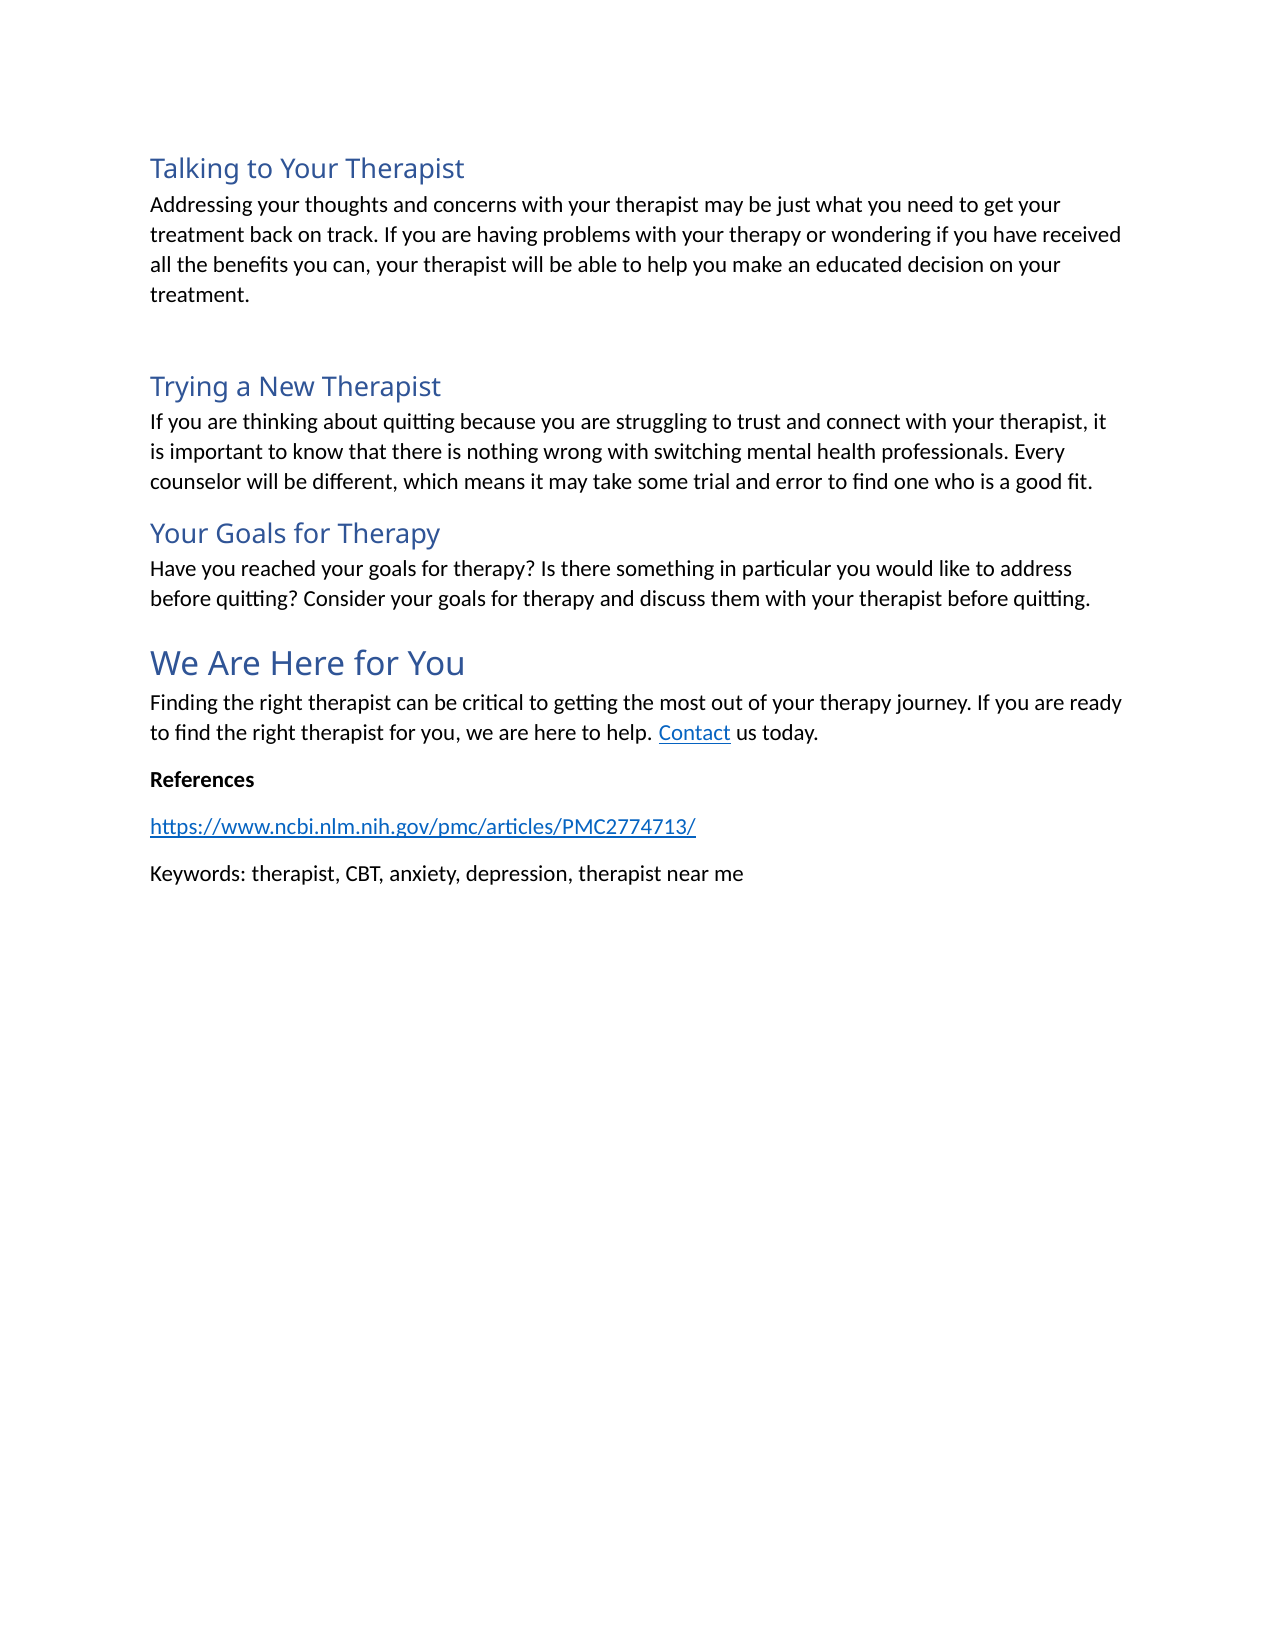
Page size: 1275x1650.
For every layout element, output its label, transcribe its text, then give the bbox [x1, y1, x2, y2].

subtitle Talking to Your Therapist [150, 150, 1125, 187]
subtitle We Are Here for You [150, 639, 1125, 685]
text Have you reached your goals for therapy? Is there something in particular you would like to address before quitting? Consider your goals for therapy and discuss them with your therapist before quitting. [150, 554, 1125, 612]
text Finding the right therapist can be critical to getting the most out of your therapy journey. If you are ready to find the right therapist for you, we are here to help. Contact us today. [150, 688, 1125, 747]
text If you are thinking about quitting because you are struggling to trust and connect with your therapist, it is important to know that there is nothing wrong with switching mental health professionals. Every counselor will be different, which means it may take some trial and error to find one who is a good fit. [150, 407, 1125, 495]
text References [150, 765, 1125, 793]
text Keywords: therapist, CBT, anxiety, depression, therapist near me [150, 859, 1125, 887]
text Addressing your thoughts and concerns with your therapist may be just what you need to get your treatment back on track. If you are having problems with your therapy or wondering if you have received all the benefits you can, your therapist will be able to help you make an educated decision on your treatment. [150, 190, 1125, 308]
subtitle Your Goals for Therapy [150, 514, 1125, 551]
text https://www.ncbi.nlm.nih.gov/pmc/articles/PMC2774713/ [150, 812, 1125, 840]
subtitle Trying a New Therapist [150, 327, 1125, 404]
